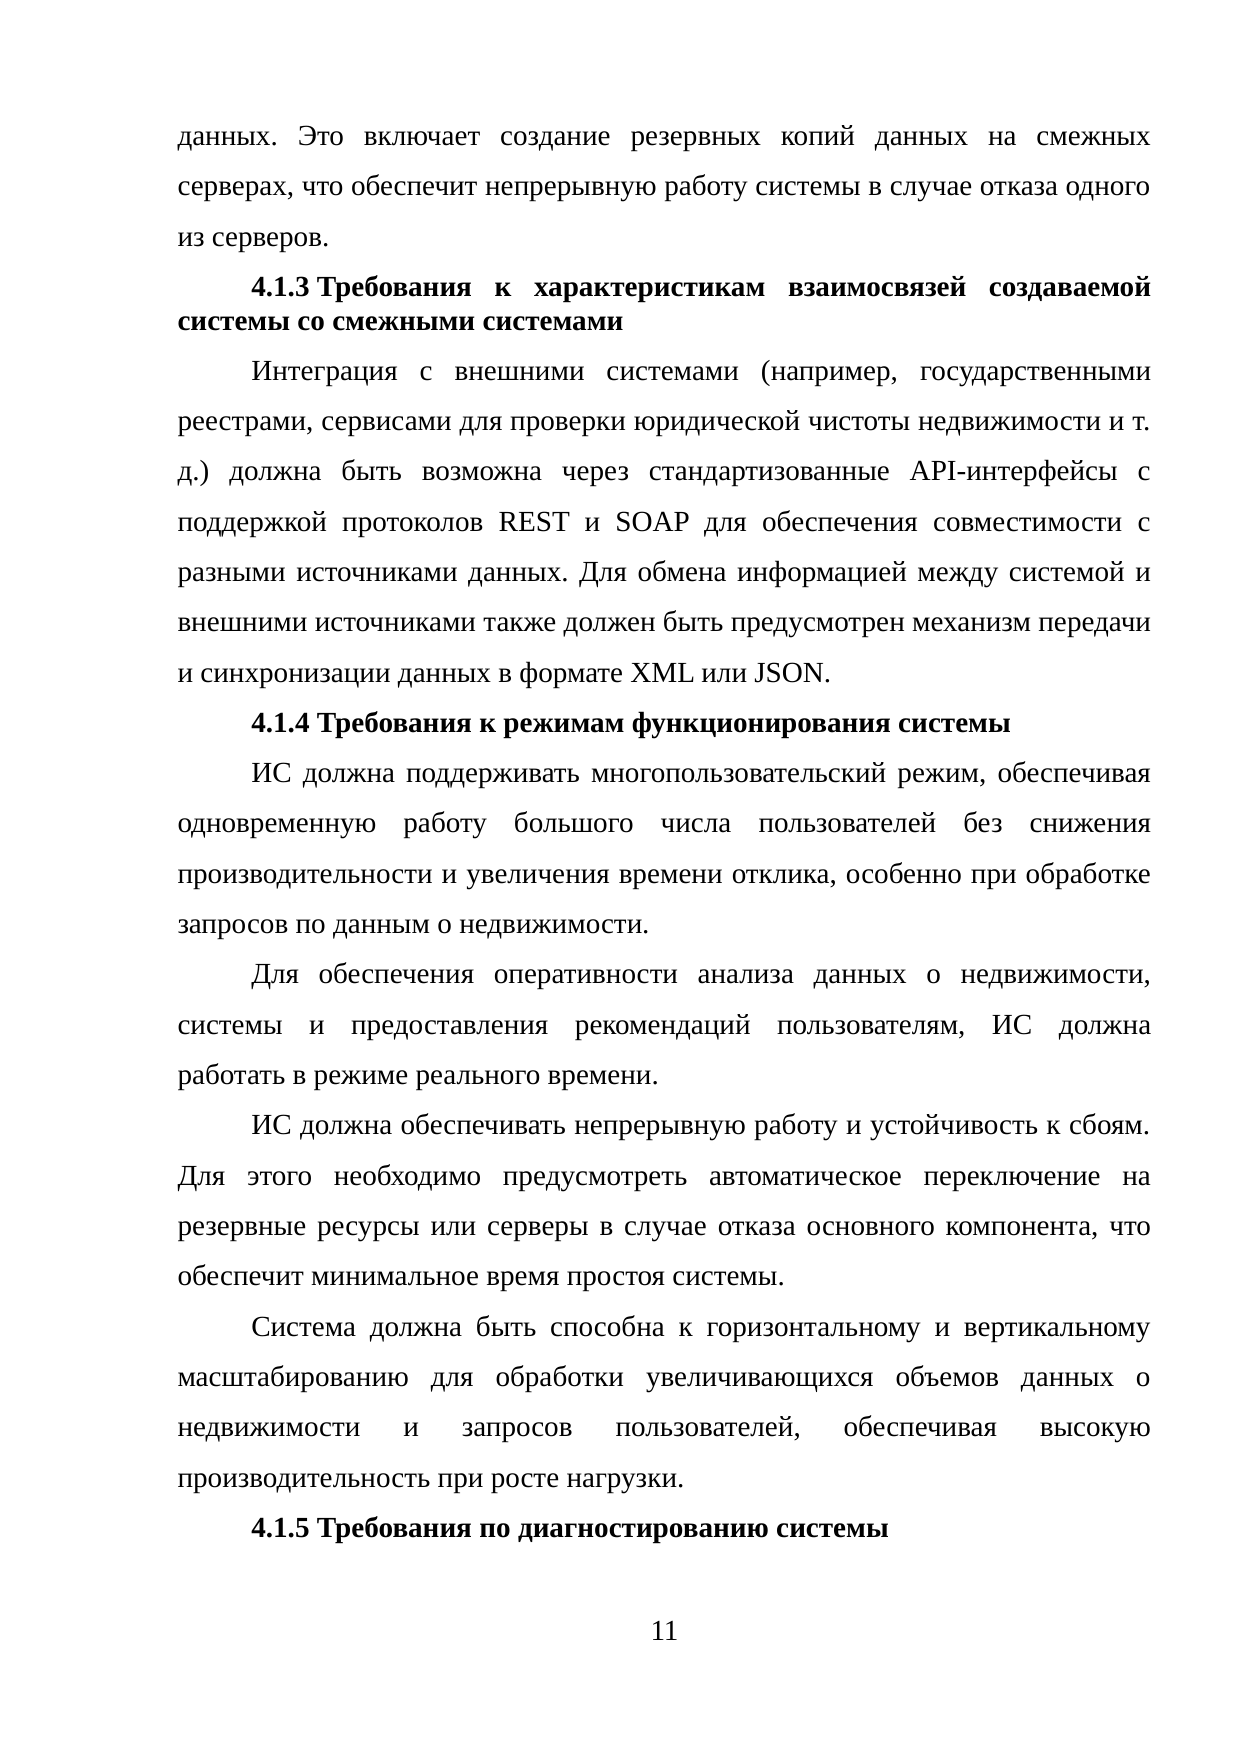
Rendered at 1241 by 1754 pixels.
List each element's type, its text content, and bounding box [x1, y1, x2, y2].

text Интеграция с внешними системами (например, государственными реестрами, сервисами для проверки юридической чистоты недвижимости и т. д.) должна быть возможна через стандартизованные API-интерфейсы с поддержкой протоколов REST и SOAP для обеспечения совместимости с разными источниками данных. Для обмена информацией между системой и внешними источниками также должен быть предусмотрен механизм передачи и синхронизации данных в формате XML или JSON. [177, 353, 1152, 688]
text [177, 118, 1152, 252]
text Система должна быть способна к горизонтальному и вертикальному масштабированию для обработки увеличивающихся объемов данных о недвижимости и запросов пользователей, обеспечивая высокую производительность при росте нагрузки. [177, 1309, 1152, 1493]
list Требования к режимам функционирования системы [177, 705, 1152, 738]
list Требования к характеристикам взаимосвязей создаваемой системы со смежными системами [177, 269, 1152, 336]
text Для обеспечения оперативности анализа данных о недвижимости, системы и предоставления рекомендаций пользователям, ИС должна работать в режиме реального времени. [177, 957, 1152, 1091]
text ИС должна обеспечивать непрерывную работу и устойчивость к сбоям. Для этого необходимо предусмотреть автоматическое переключение на резервные ресурсы или серверы в случае отказа основного компонента, что обеспечит минимальное время простоя системы. [177, 1107, 1152, 1292]
text ИС должна поддерживать многопользовательский режим, обеспечивая одновременную работу большого числа пользователей без снижения производительности и увеличения времени отклика, особенно при обработке запросов по данным о недвижимости. [177, 755, 1152, 940]
list Требования по диагностированию системы [177, 1510, 1152, 1543]
